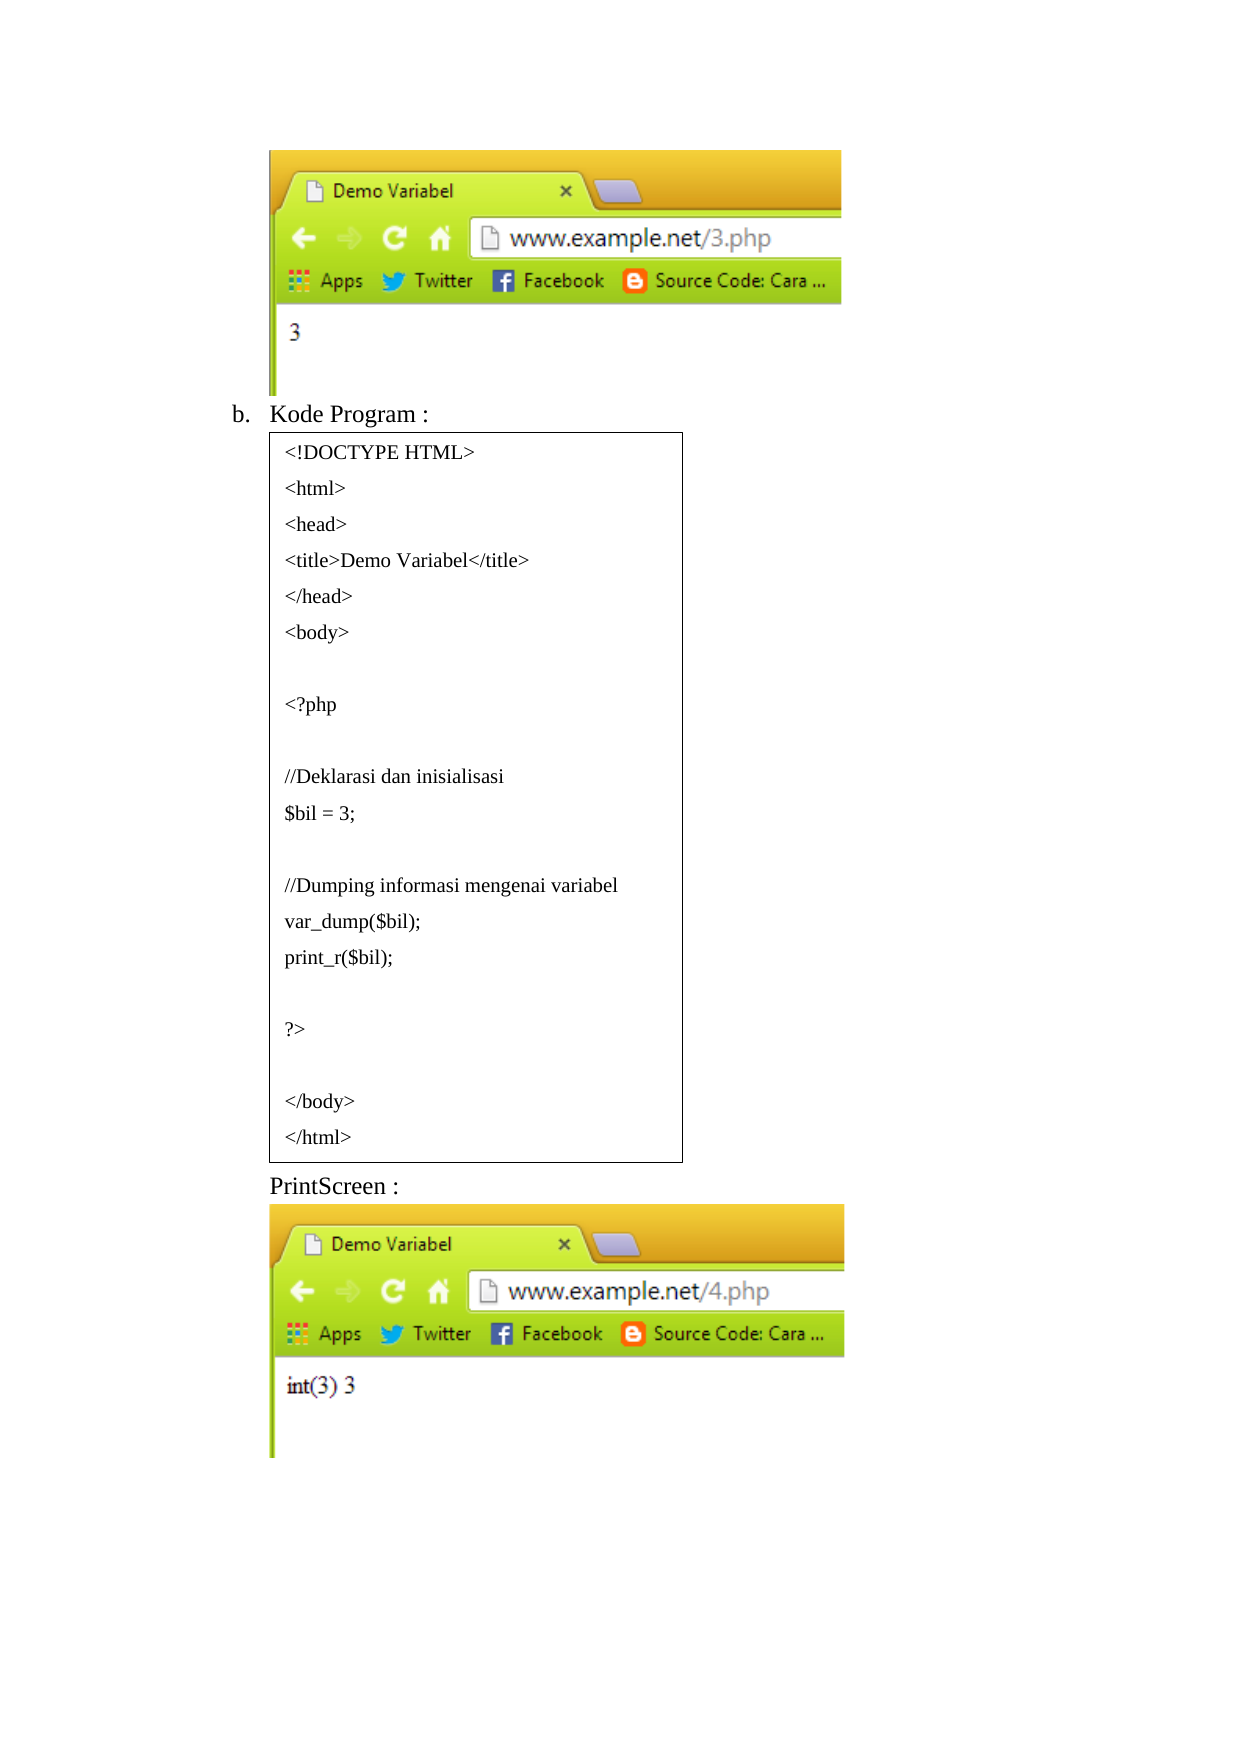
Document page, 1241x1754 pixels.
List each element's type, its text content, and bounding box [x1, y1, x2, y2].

picture [269, 1204, 845, 1458]
list PrintScreen : [269, 1171, 1090, 1200]
list Kode Program : [232, 399, 1090, 428]
picture [269, 150, 842, 396]
